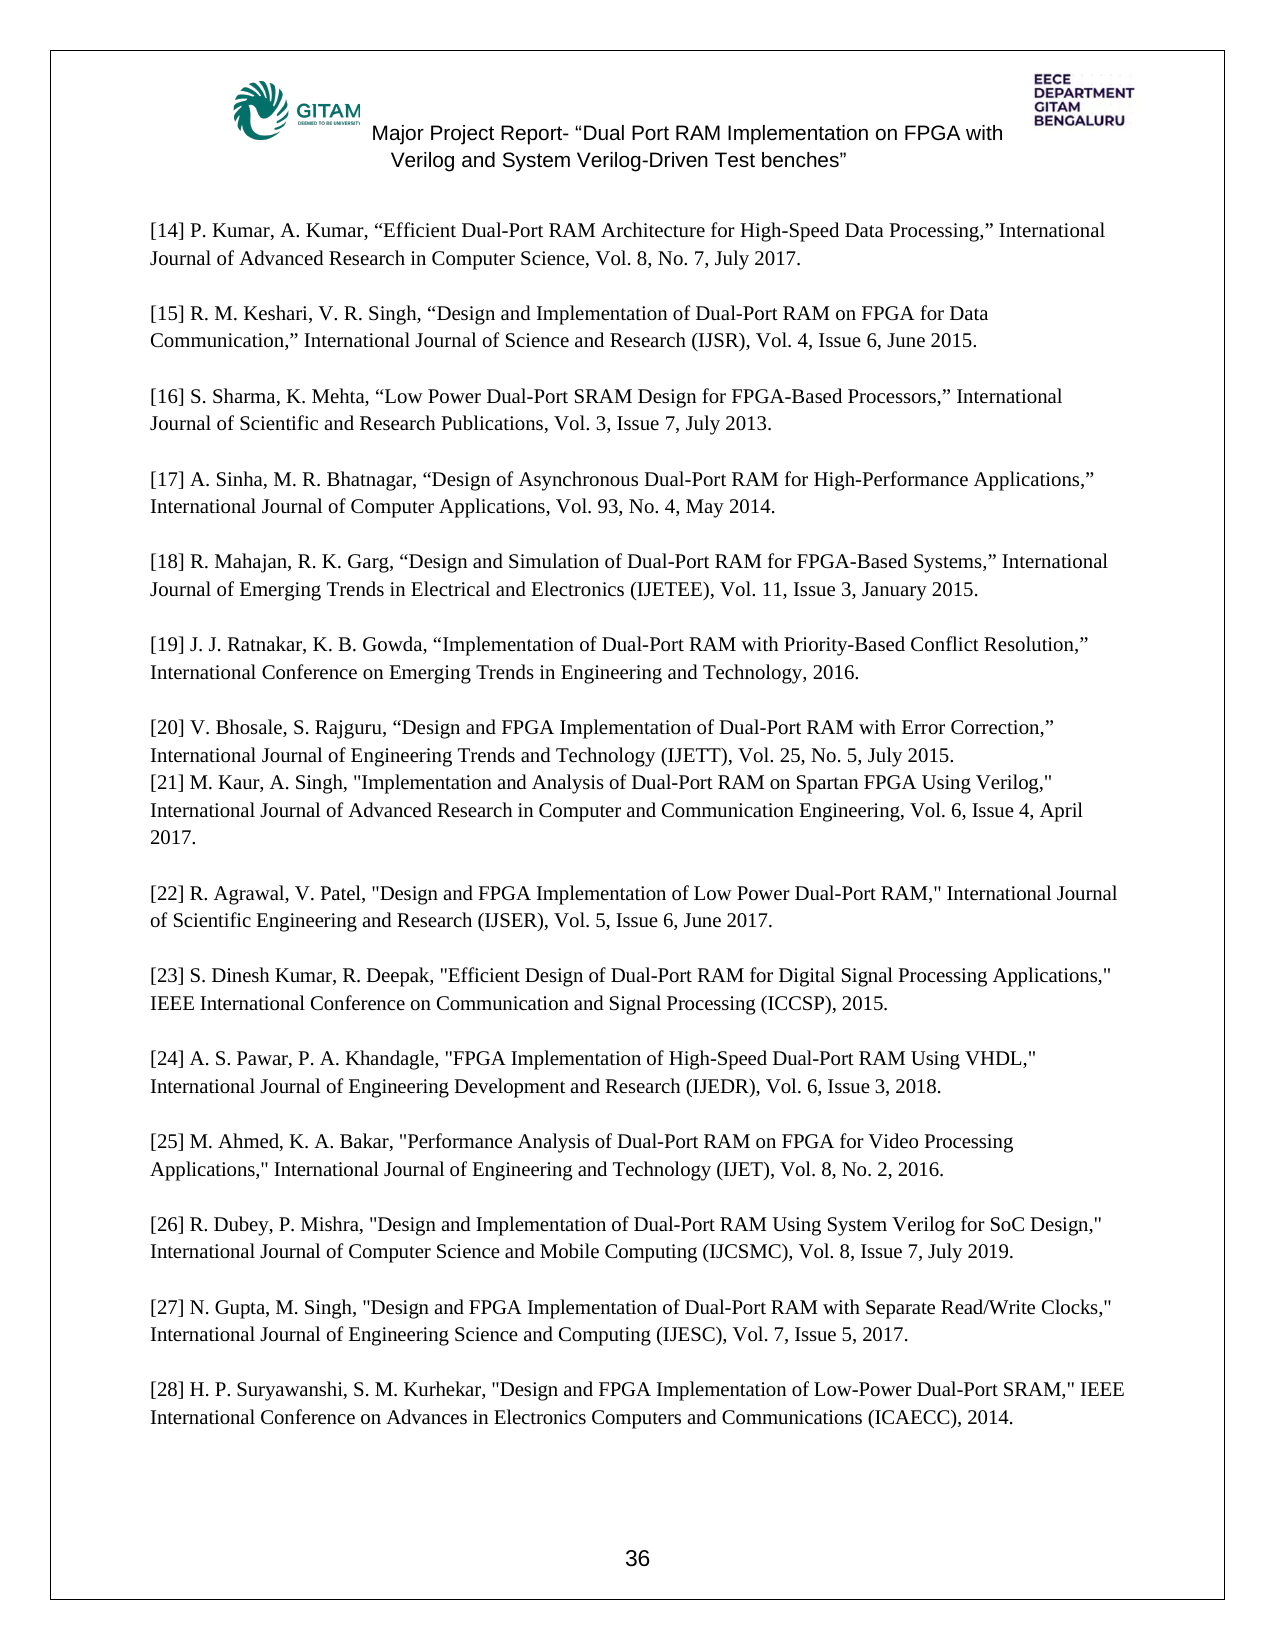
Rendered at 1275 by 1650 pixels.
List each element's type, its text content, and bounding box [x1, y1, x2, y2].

picture [1031, 67, 1143, 131]
text [21] M. Kaur, A. Singh, "Implementation and Analysis of Dual-Port RAM on Spartan FPGA Using Verilog," International Journal of Advanced Research in Computer and Communication Engineering, Vol. 6, Issue 4, April 2017. [150, 770, 1125, 849]
text [18] R. Mahajan, R. K. Garg, “Design and Simulation of Dual-Port RAM for FPGA-Based Systems,” International Journal of Emerging Trends in Electrical and Electronics (IJETEE), Vol. 11, Issue 3, January 2015. [150, 549, 1125, 601]
text [16] S. Sharma, K. Mehta, “Low Power Dual-Port SRAM Design for FPGA-Based Processors,” International Journal of Scientific and Research Publications, Vol. 3, Issue 7, July 2013. [150, 384, 1125, 435]
text [23] S. Dinesh Kumar, R. Deepak, "Efficient Design of Dual-Port RAM for Digital Signal Processing Applications," IEEE International Conference on Communication and Signal Processing (ICCSP), 2015. [150, 963, 1125, 1015]
text [20] V. Bhosale, S. Rajguru, “Design and FPGA Implementation of Dual-Port RAM with Error Correction,” International Journal of Engineering Trends and Technology (IJETT), Vol. 25, No. 5, July 2015. [150, 715, 1125, 767]
text [19] J. J. Ratnakar, K. B. Gowda, “Implementation of Dual-Port RAM with Priority-Based Conflict Resolution,” International Conference on Emerging Trends in Engineering and Technology, 2016. [150, 632, 1125, 684]
text [22] R. Agrawal, V. Patel, "Design and FPGA Implementation of Low Power Dual-Port RAM," International Journal of Scientific Engineering and Research (IJSER), Vol. 5, Issue 6, June 2017. [150, 881, 1125, 932]
text [15] R. M. Keshari, V. R. Singh, “Design and Implementation of Dual-Port RAM on FPGA for Data Communication,” International Journal of Science and Research (IJSR), Vol. 4, Issue 6, June 2015. [150, 301, 1125, 352]
text [17] A. Sinha, M. R. Bhatnagar, “Design of Asynchronous Dual-Port RAM for High-Performance Applications,” International Journal of Computer Applications, Vol. 93, No. 4, May 2014. [150, 466, 1125, 518]
picture [233, 81, 360, 140]
text [28] H. P. Suryawanshi, S. M. Kurhekar, "Design and FPGA Implementation of Low-Power Dual-Port SRAM," IEEE International Conference on Advances in Electronics Computers and Communications (ICAECC), 2014. [150, 1377, 1125, 1429]
text [26] R. Dubey, P. Mishra, "Design and Implementation of Dual-Port RAM Using System Verilog for SoC Design," International Journal of Computer Science and Mobile Computing (IJCSMC), Vol. 8, Issue 7, July 2019. [150, 1212, 1125, 1263]
text [27] N. Gupta, M. Singh, "Design and FPGA Implementation of Dual-Port RAM with Separate Read/Write Clocks," International Journal of Engineering Science and Computing (IJESC), Vol. 7, Issue 5, 2017. [150, 1294, 1125, 1346]
text [14] P. Kumar, A. Kumar, “Efficient Dual-Port RAM Architecture for High-Speed Data Processing,” International Journal of Advanced Research in Computer Science, Vol. 8, No. 7, July 2017. [150, 218, 1125, 270]
text [25] M. Ahmed, K. A. Bakar, "Performance Analysis of Dual-Port RAM on FPGA for Video Processing Applications," International Journal of Engineering and Technology (IJET), Vol. 8, No. 2, 2016. [150, 1129, 1125, 1181]
text [24] A. S. Pawar, P. A. Khandagle, "FPGA Implementation of High-Speed Dual-Port RAM Using VHDL," International Journal of Engineering Development and Research (IJEDR), Vol. 6, Issue 3, 2018. [150, 1046, 1125, 1098]
